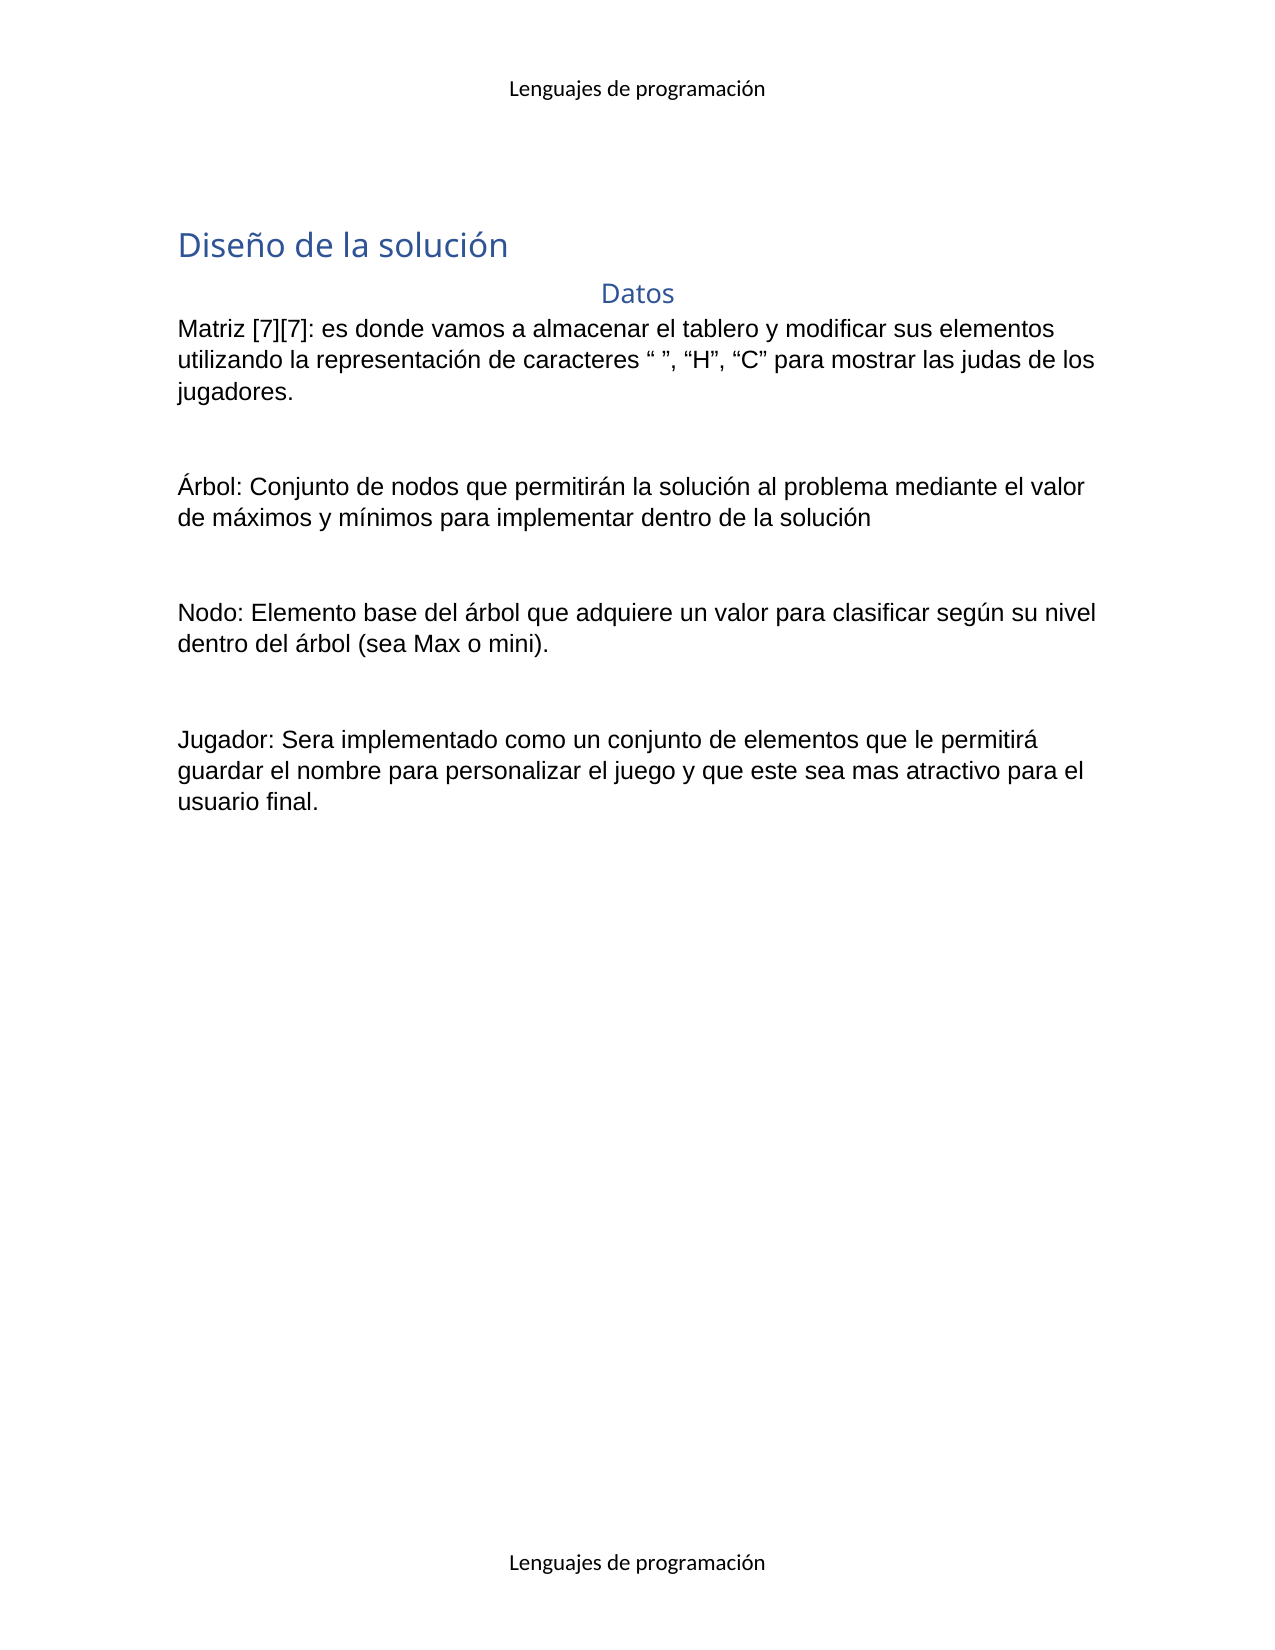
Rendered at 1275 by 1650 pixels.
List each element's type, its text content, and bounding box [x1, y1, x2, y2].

text Nodo: Elemento base del árbol que adquiere un valor para clasificar según su nivel dentro del árbol (sea Max o mini). [177, 598, 1098, 658]
subtitle Datos [177, 275, 1098, 312]
text Jugador: Sera implementado como un conjunto de elementos que le permitirá guardar el nombre para personalizar el juego y que este sea mas atractivo para el usuario final. [177, 725, 1098, 816]
text Matriz [7][7]: es donde vamos a almacenar el tablero y modificar sus elementos utilizando la representación de caracteres “ ”, “H”, “C” para mostrar las judas de los jugadores. [177, 314, 1098, 405]
subtitle Diseño de la solución [177, 222, 1098, 267]
text Árbol: Conjunto de nodos que permitirán la solución al problema mediante el valor de máximos y mínimos para implementar dentro de la solución [177, 472, 1098, 532]
